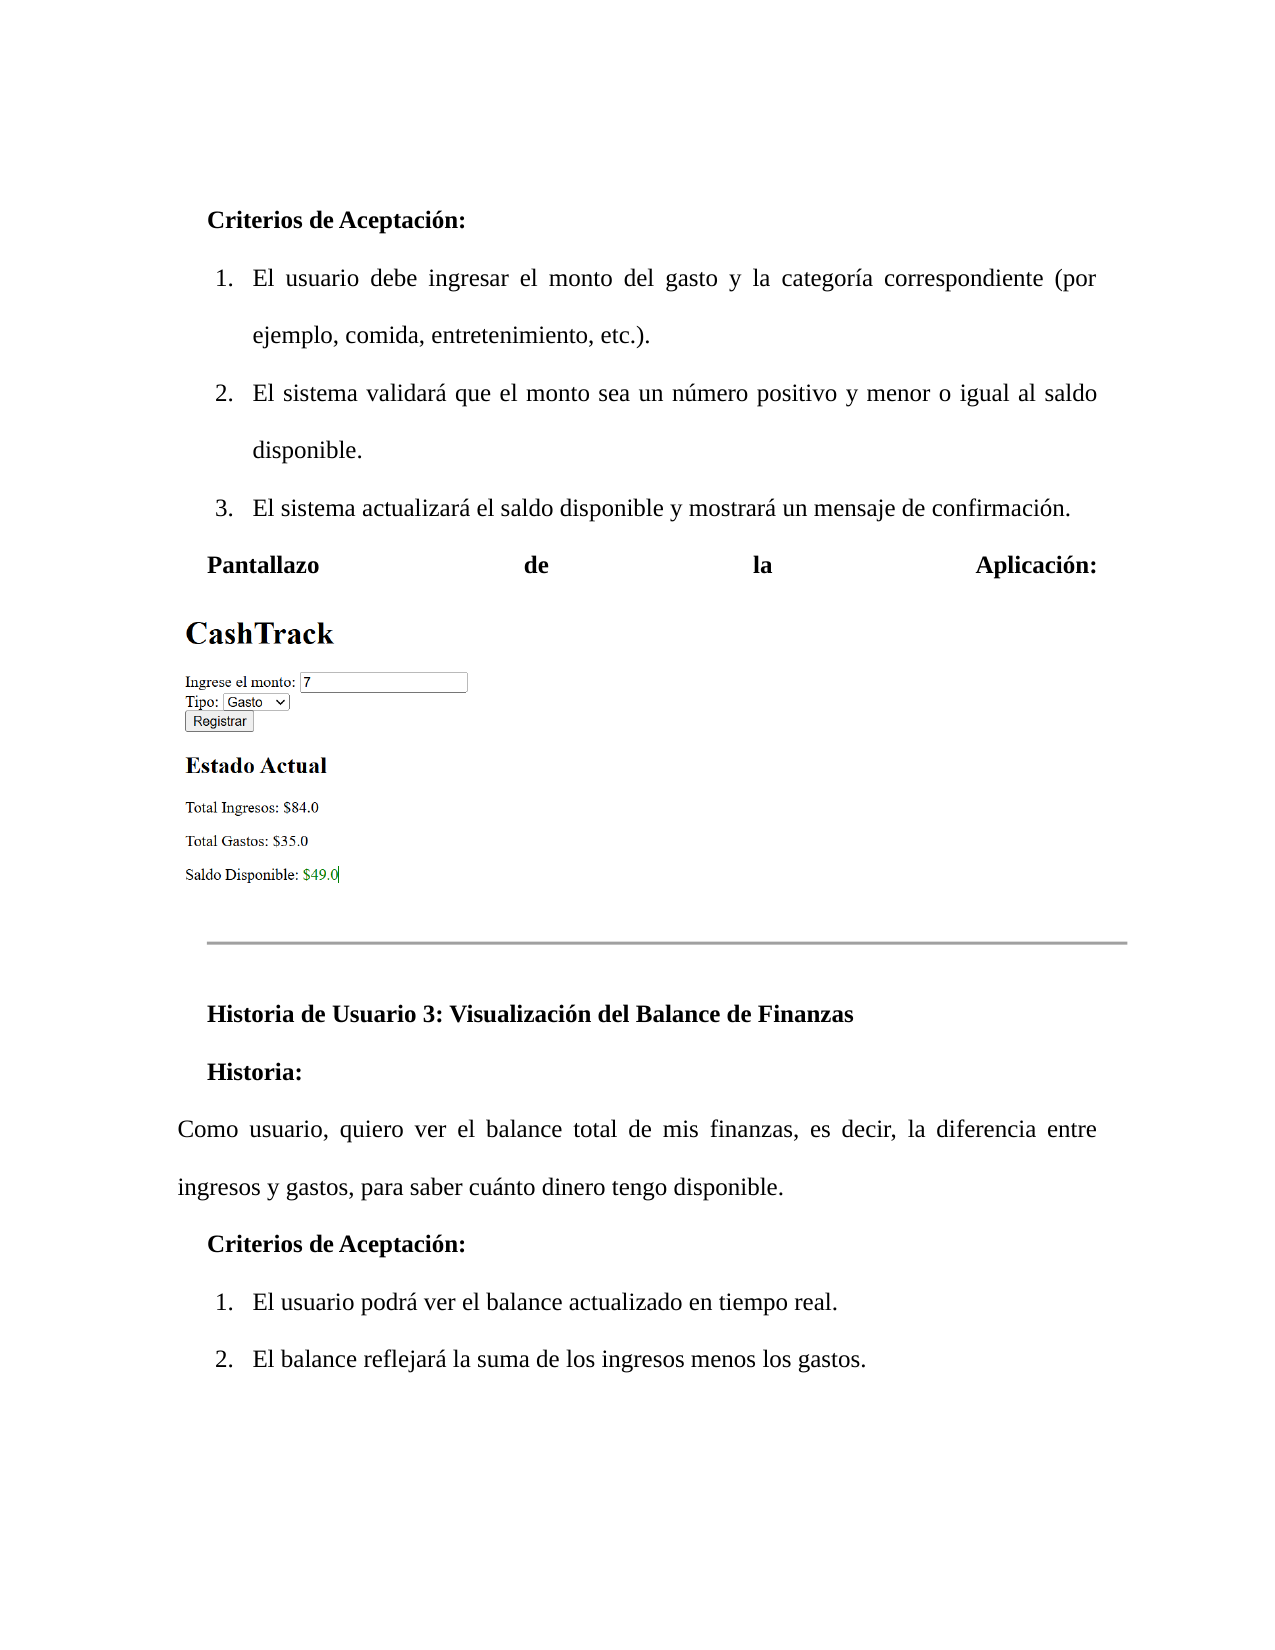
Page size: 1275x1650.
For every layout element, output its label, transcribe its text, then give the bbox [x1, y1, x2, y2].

text Criterios de Aceptación: [177, 205, 1098, 234]
list El usuario debe ingresar el monto del gasto y la categoría correspondiente (por ejemplo, comida, entretenimiento, etc.). [215, 263, 1098, 349]
text Historia: Como usuario, quiero ver el balance total de mis finanzas, es decir, la diferencia entre ingresos y gastos, para saber cuánto dinero tengo disponible. [177, 1057, 1098, 1200]
text Historia de Usuario 3: Visualización del Balance de Finanzas [177, 999, 1098, 1028]
list El sistema actualizará el saldo disponible y mostrará un mensaje de confirmación. [215, 493, 1098, 521]
list El balance reflejará la suma de los ingresos menos los gastos. [215, 1344, 1098, 1373]
list El sistema validará que el monto sea un número positivo y menor o igual al saldo disponible. [215, 378, 1098, 464]
picture [177, 607, 500, 913]
list El usuario podrá ver el balance actualizado en tiempo real. [215, 1287, 1098, 1315]
text Criterios de Aceptación: [177, 1229, 1098, 1258]
